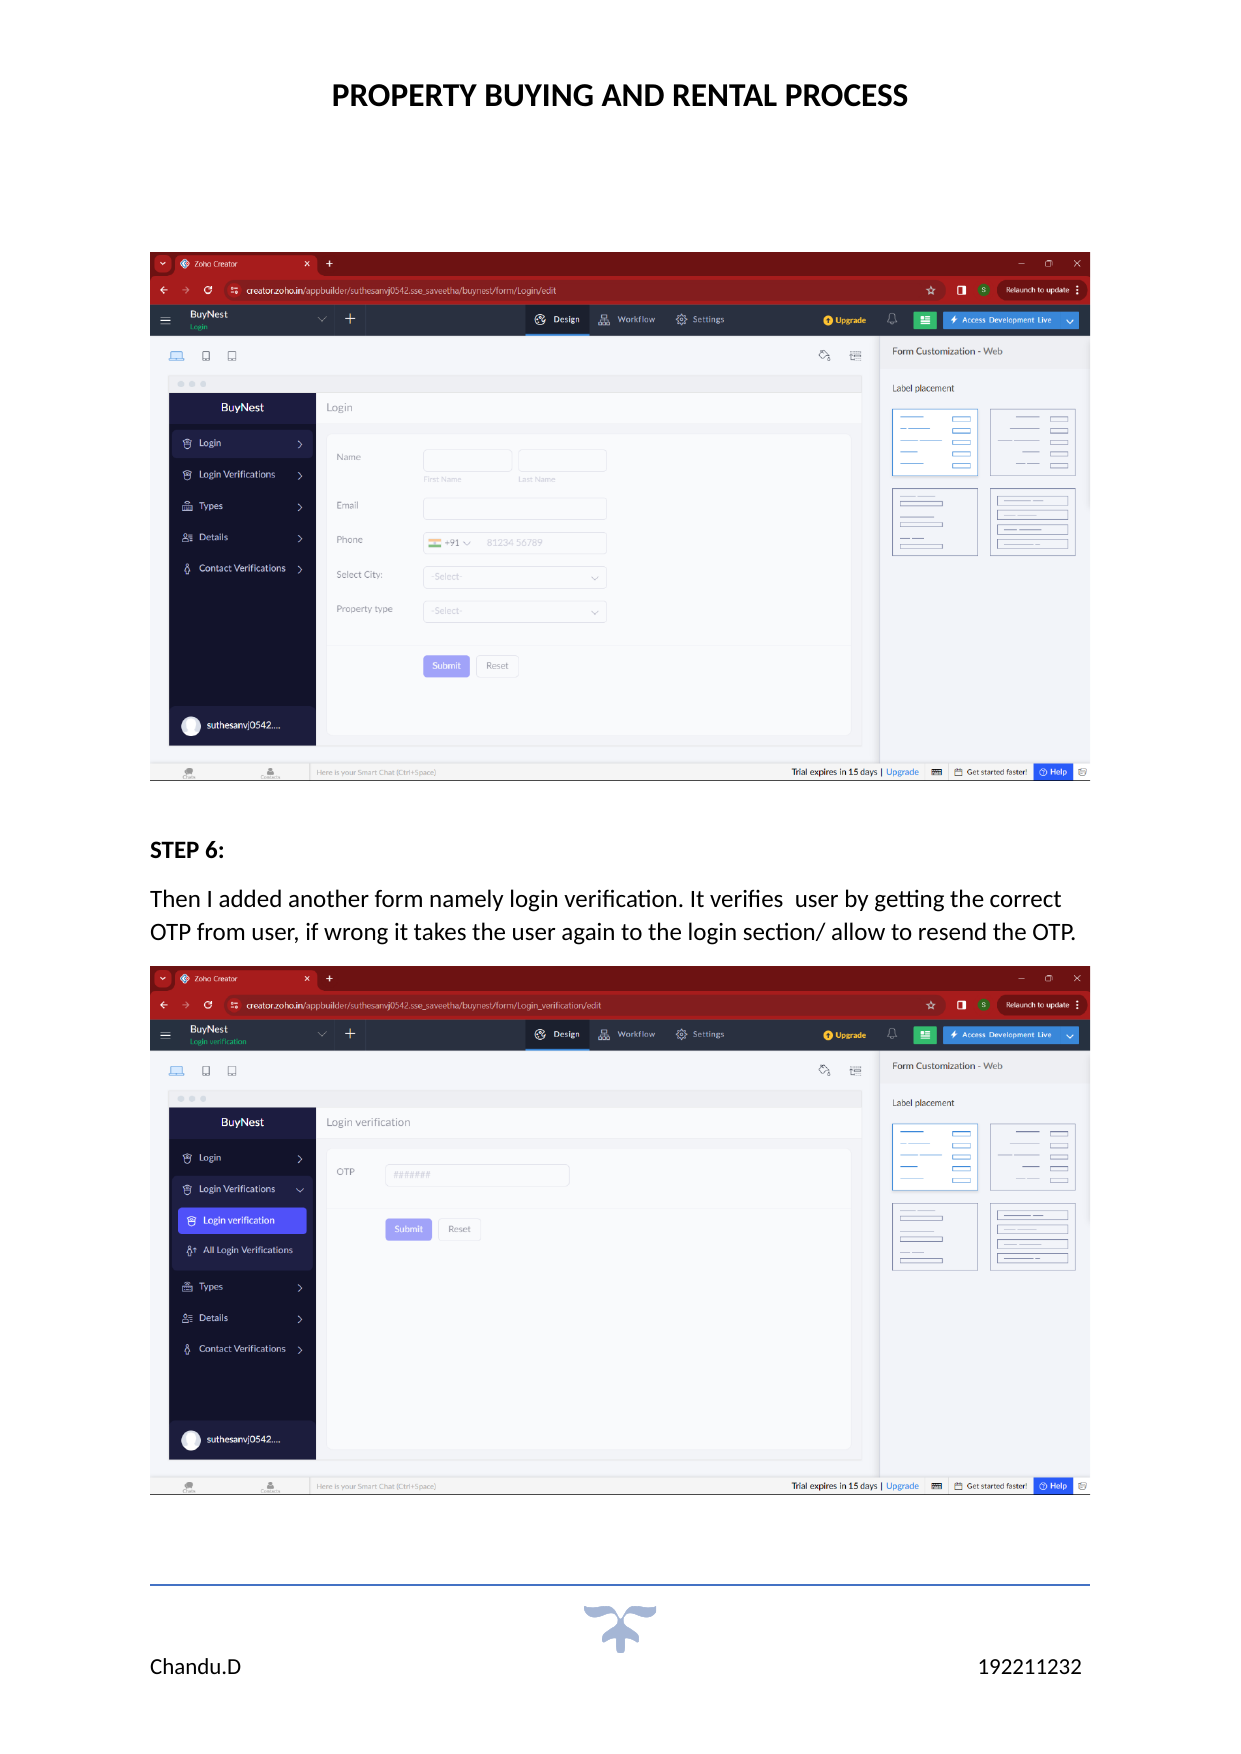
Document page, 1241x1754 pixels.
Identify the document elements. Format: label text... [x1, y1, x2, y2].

text STEP 6: [150, 834, 1090, 864]
picture [150, 966, 1091, 1495]
text Then I added another form namely login verification. It verifies user by getting the correct OTP from user, if wrong it takes the user again to the login section/ allow to resend the OTP. [150, 884, 1090, 947]
picture [150, 252, 1091, 781]
